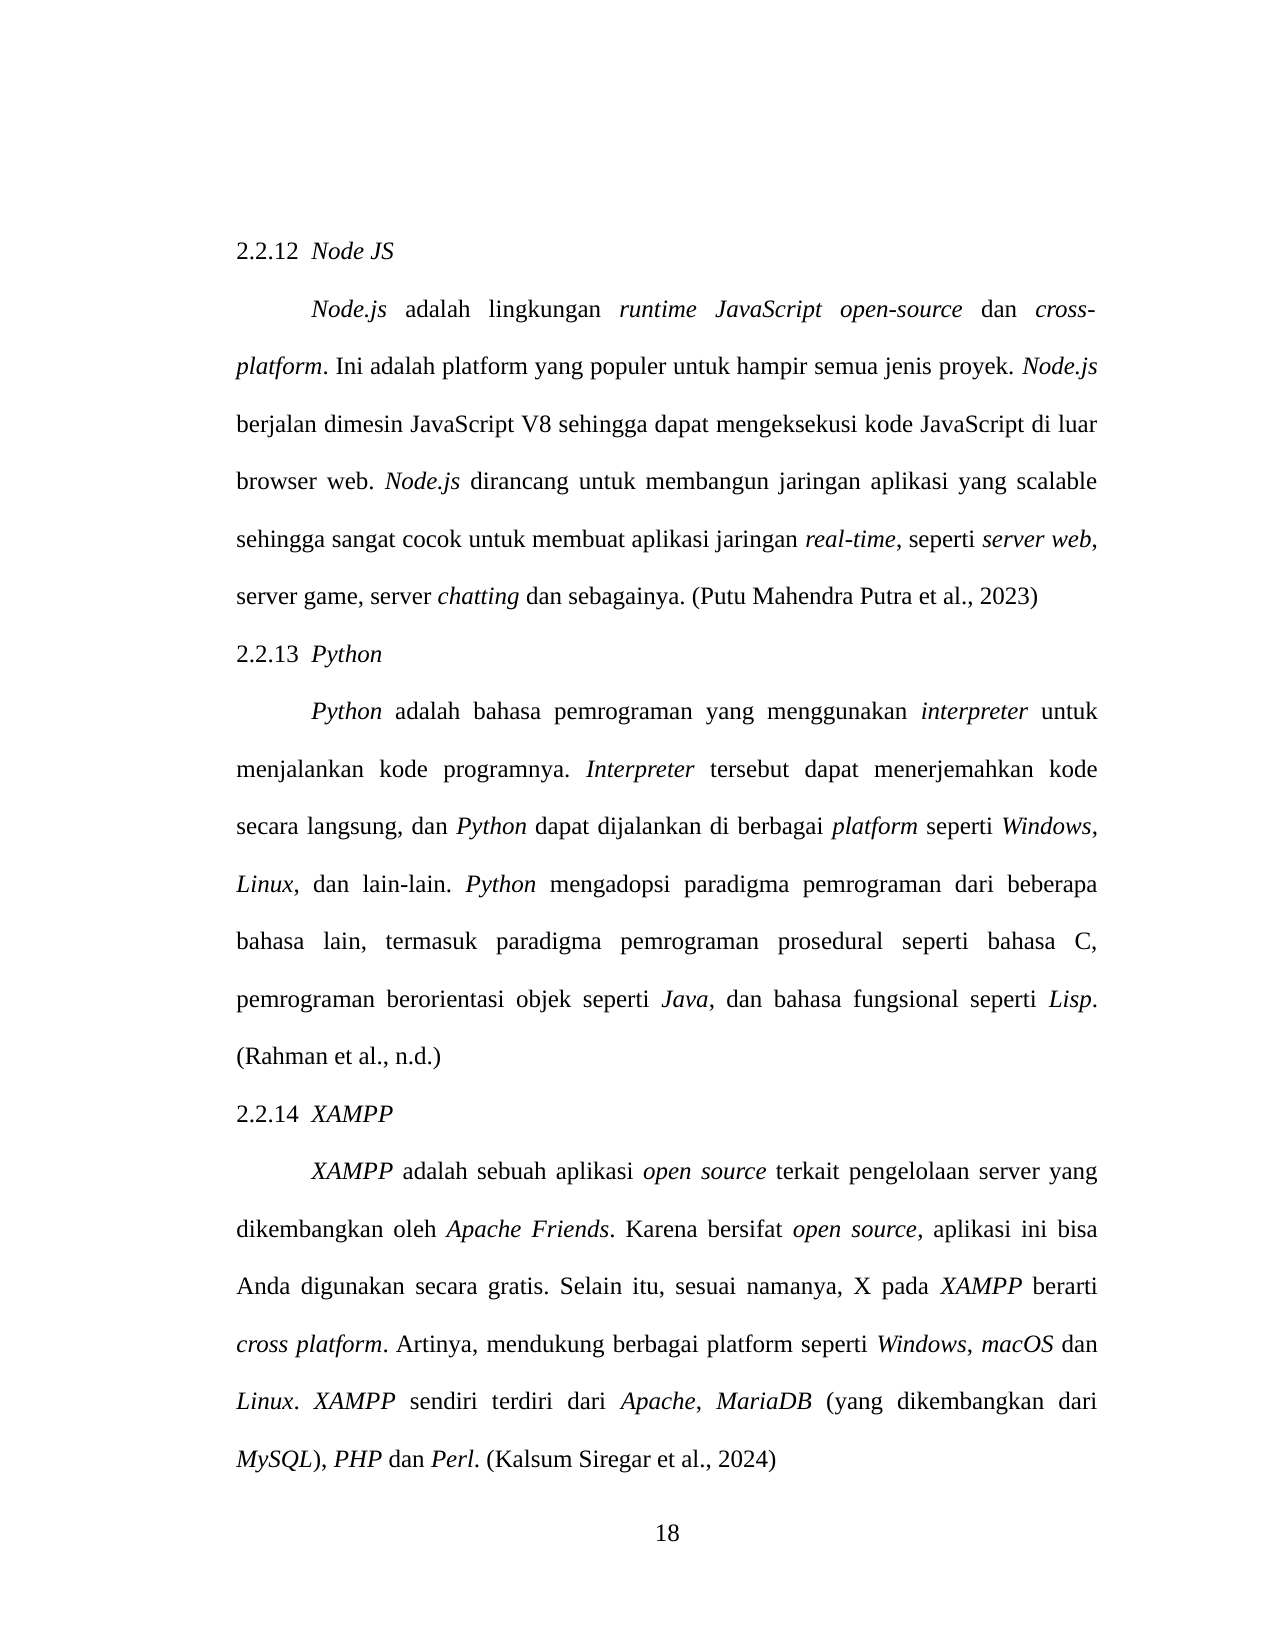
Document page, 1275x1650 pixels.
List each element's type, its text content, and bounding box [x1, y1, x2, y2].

subtitle XAMPP [236, 1099, 1098, 1127]
subtitle Node JS [236, 236, 1098, 265]
text Python adalah bahasa pemrograman yang menggunakan interpreter untuk menjalankan kode programnya. Interpreter tersebut dapat menerjemahkan kode secara langsung, dan Python dapat dijalankan di berbagai platform seperti Windows, Linux, dan lain-lain. Python mengadopsi paradigma pemrograman dari beberapa bahasa lain, termasuk paradigma pemrograman prosedural seperti bahasa C, pemrograman berorientasi objek seperti Java, dan bahasa fungsional seperti Lisp. [236, 696, 1098, 1070]
text XAMPP adalah sebuah aplikasi open source terkait pengelolaan server yang dikembangkan oleh Apache Friends. Karena bersifat open source, aplikasi ini bisa Anda digunakan secara gratis. Selain itu, sesuai namanya, X pada XAMPP berarti cross platform. Artinya, mendukung berbagai platform seperti Windows, macOS dan Linux. XAMPP sendiri terdiri dari Apache, MariaDB (yang dikembangkan dari MySQL), PHP dan Perl. [236, 1156, 1098, 1472]
subtitle Python [236, 639, 1098, 667]
text Node.js adalah lingkungan runtime JavaScript open-source dan cross-platform. Ini adalah platform yang populer untuk hampir semua jenis proyek. Node.js berjalan dimesin JavaScript V8 sehingga dapat mengeksekusi kode JavaScript di luar browser web. Node.js dirancang untuk membangun jaringan aplikasi yang scalable sehingga sangat cocok untuk membuat aplikasi jaringan real-time, seperti server web, server game, server chatting dan sebagainya. [236, 294, 1098, 610]
